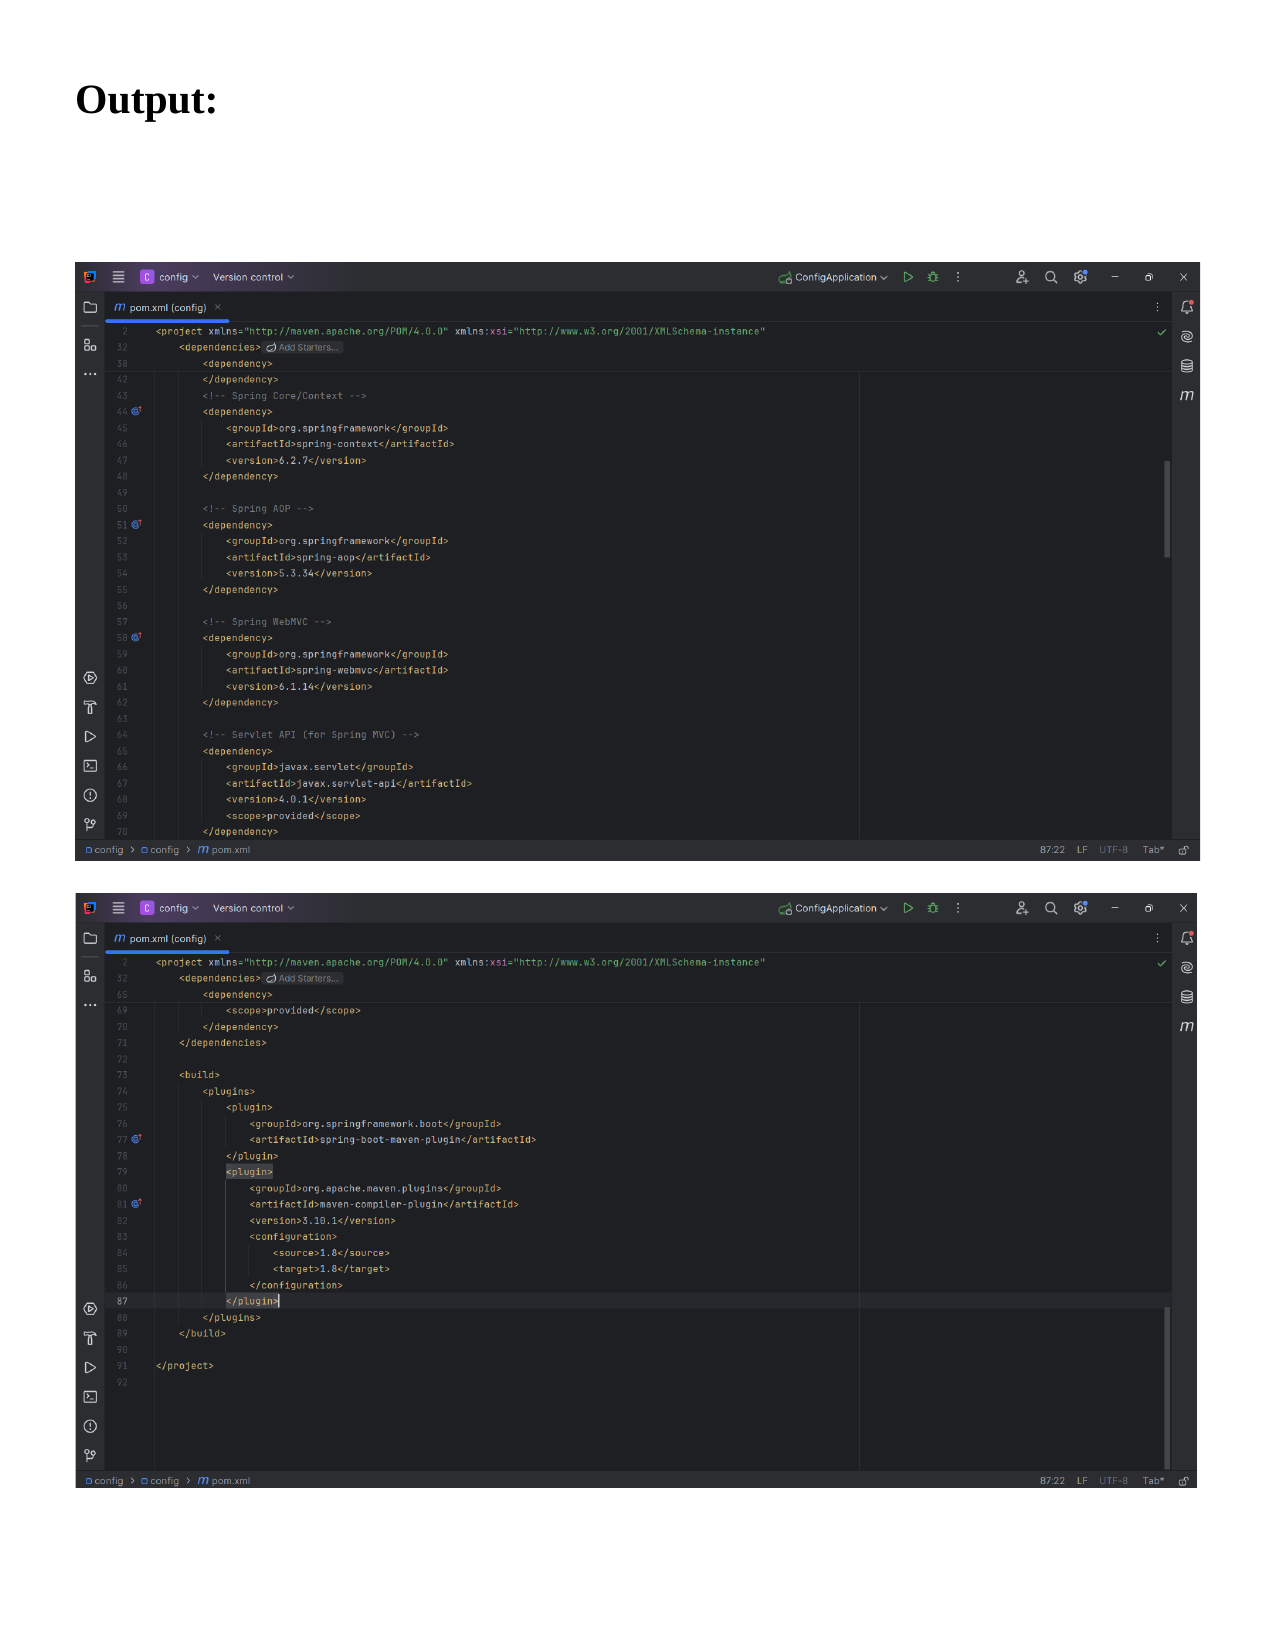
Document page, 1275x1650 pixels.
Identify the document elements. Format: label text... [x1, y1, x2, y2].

picture [75, 262, 1200, 861]
text Output: [75, 75, 1200, 123]
picture [75, 893, 1196, 1487]
